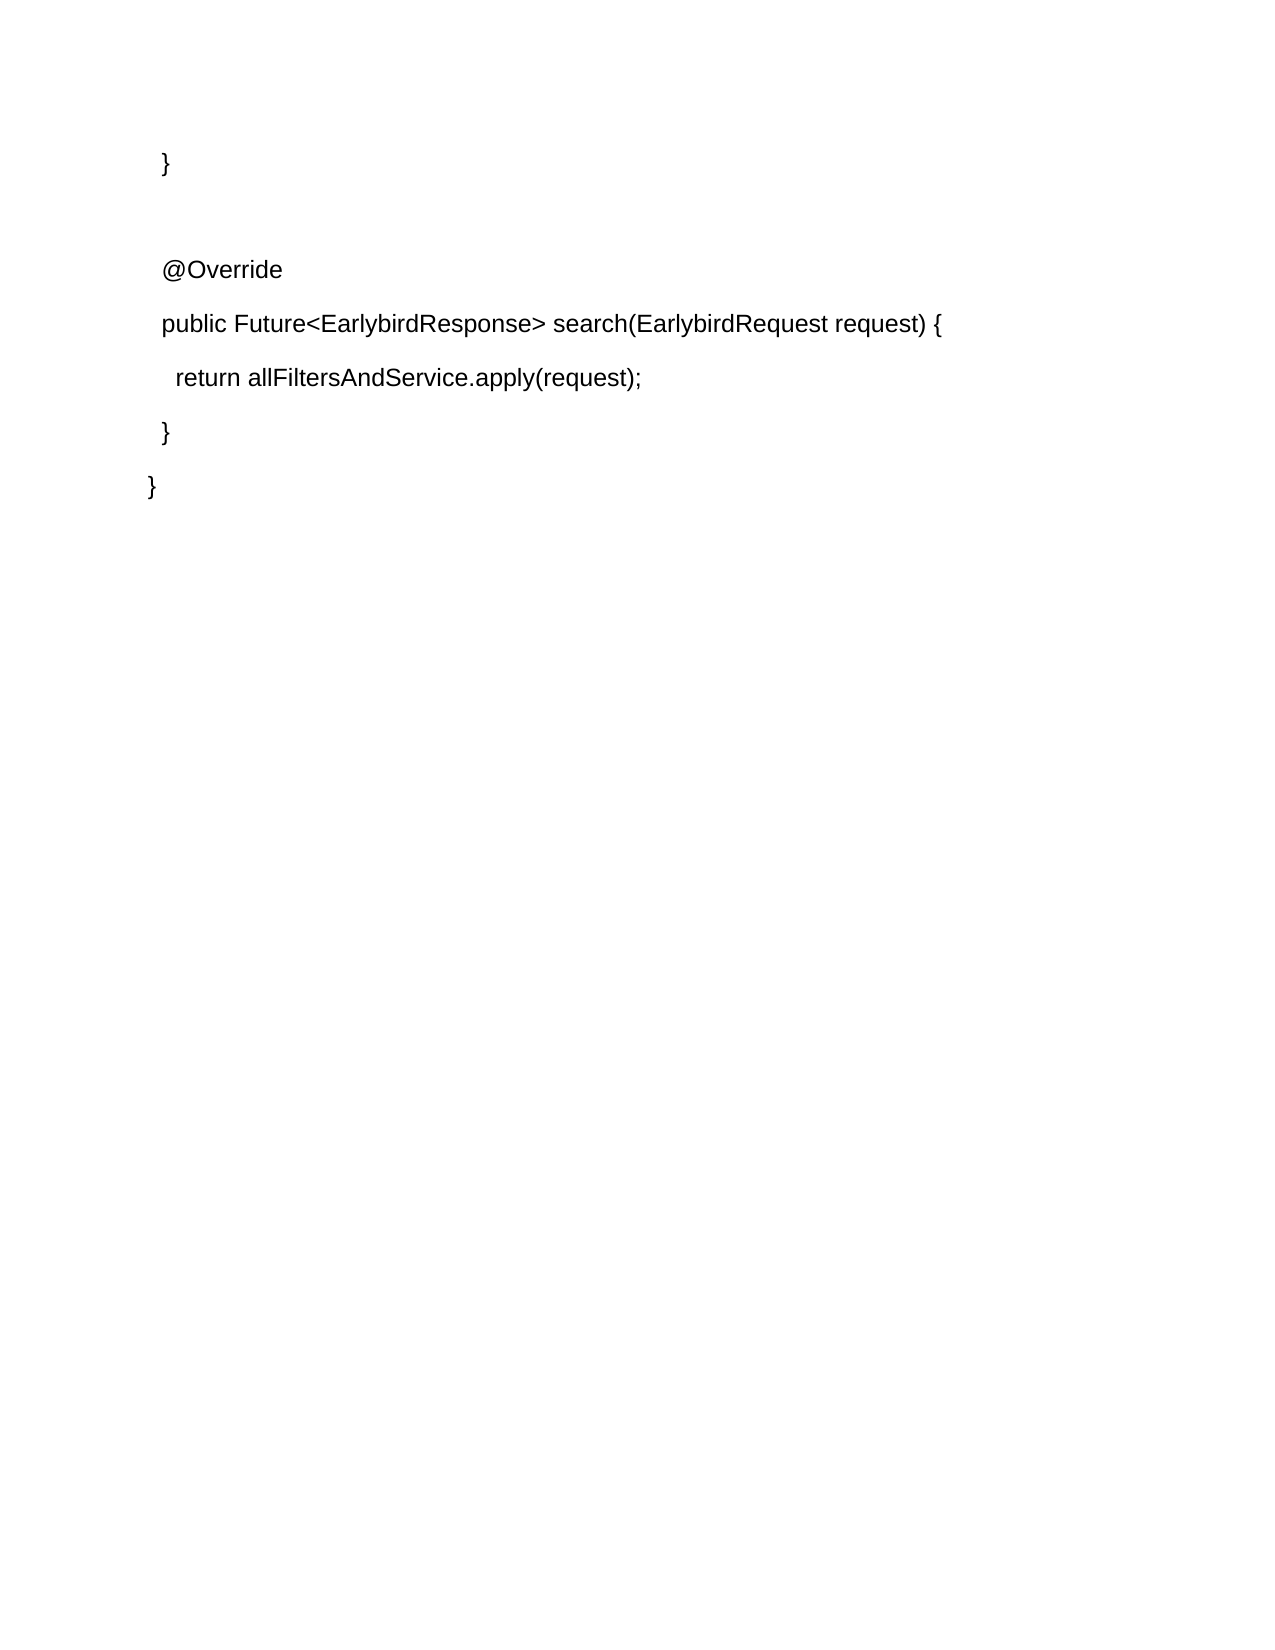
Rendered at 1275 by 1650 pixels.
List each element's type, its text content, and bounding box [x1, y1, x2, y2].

text public Future<EarlybirdResponse> search(EarlybirdRequest request) { [148, 309, 1127, 338]
text } [148, 471, 1127, 499]
text return allFiltersAndService.apply(request); [148, 363, 1127, 392]
text @Override [148, 255, 1127, 284]
text } [148, 417, 1127, 446]
text } [148, 148, 1127, 176]
